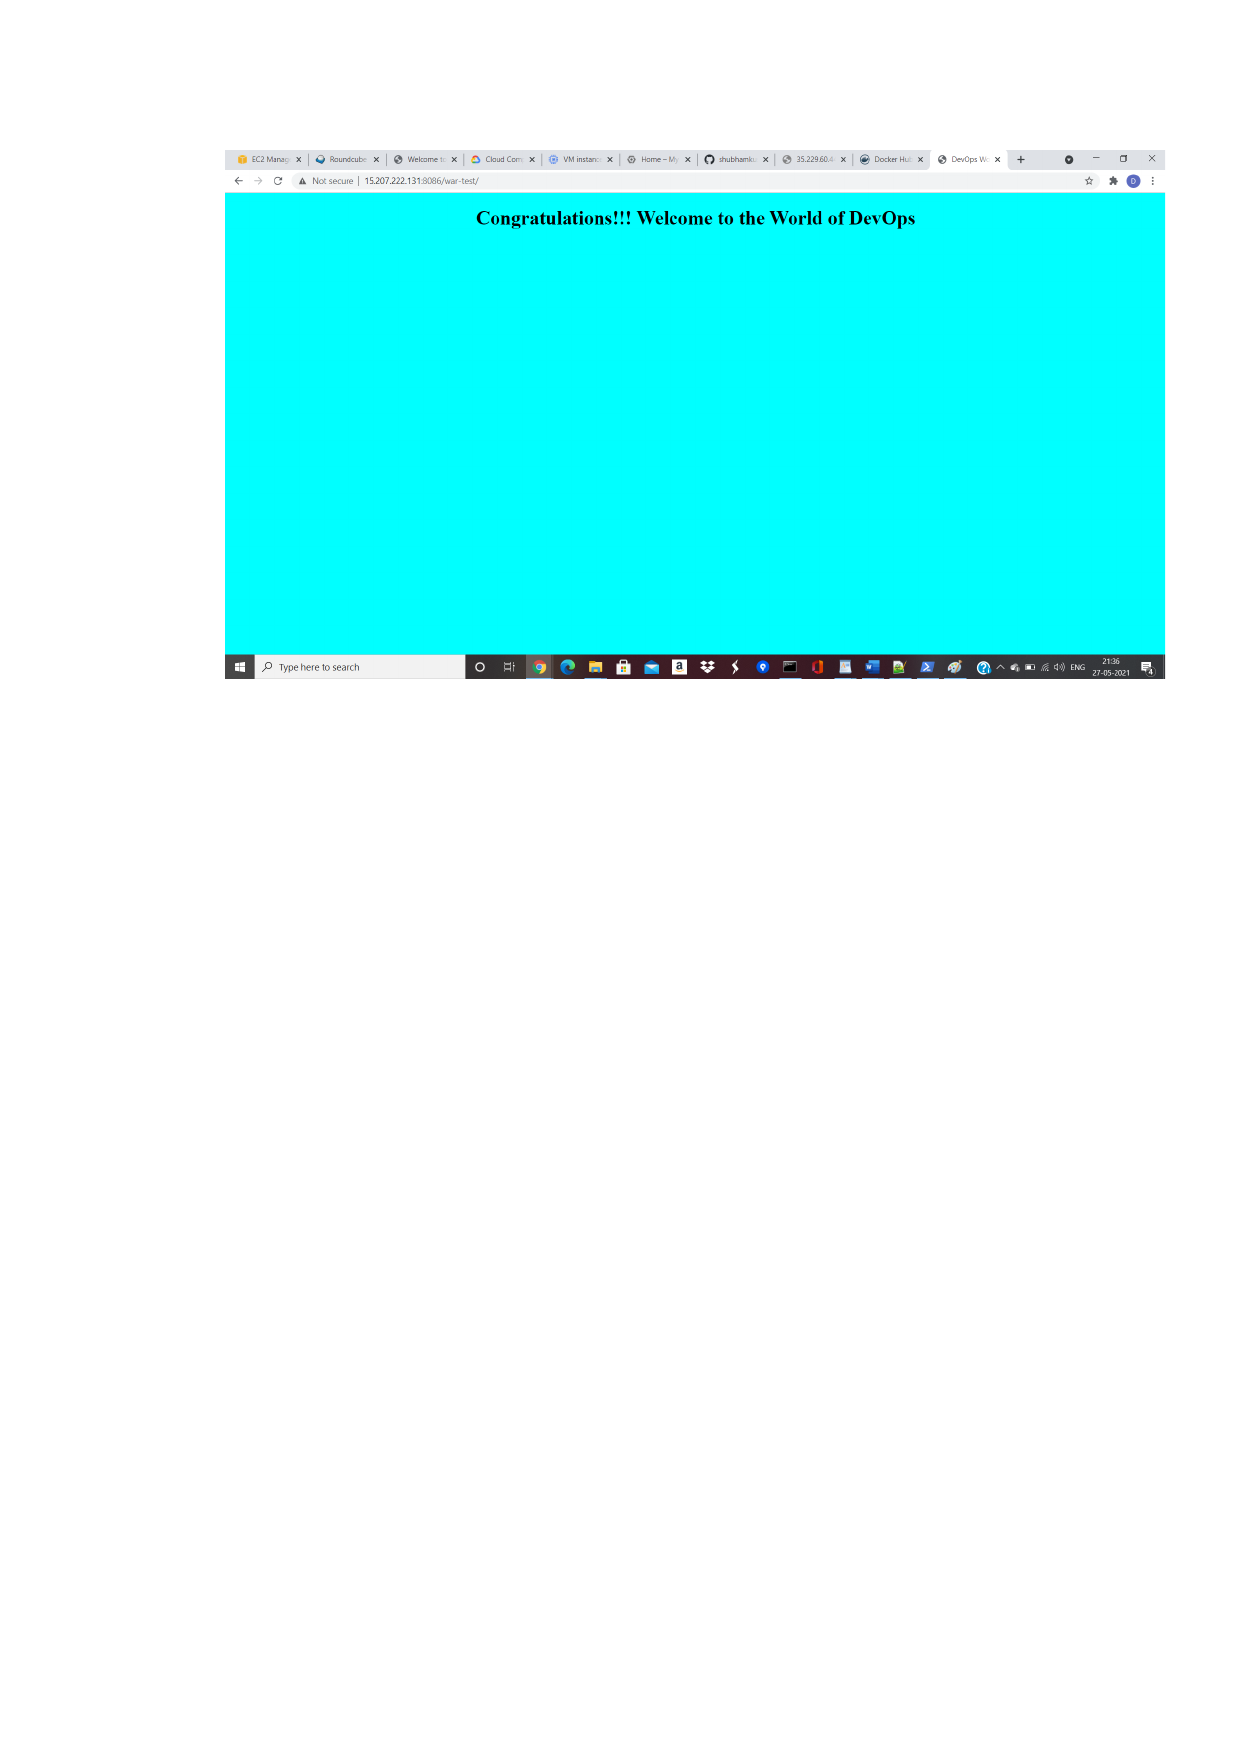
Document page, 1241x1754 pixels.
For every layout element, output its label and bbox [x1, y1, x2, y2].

picture [225, 150, 1166, 679]
